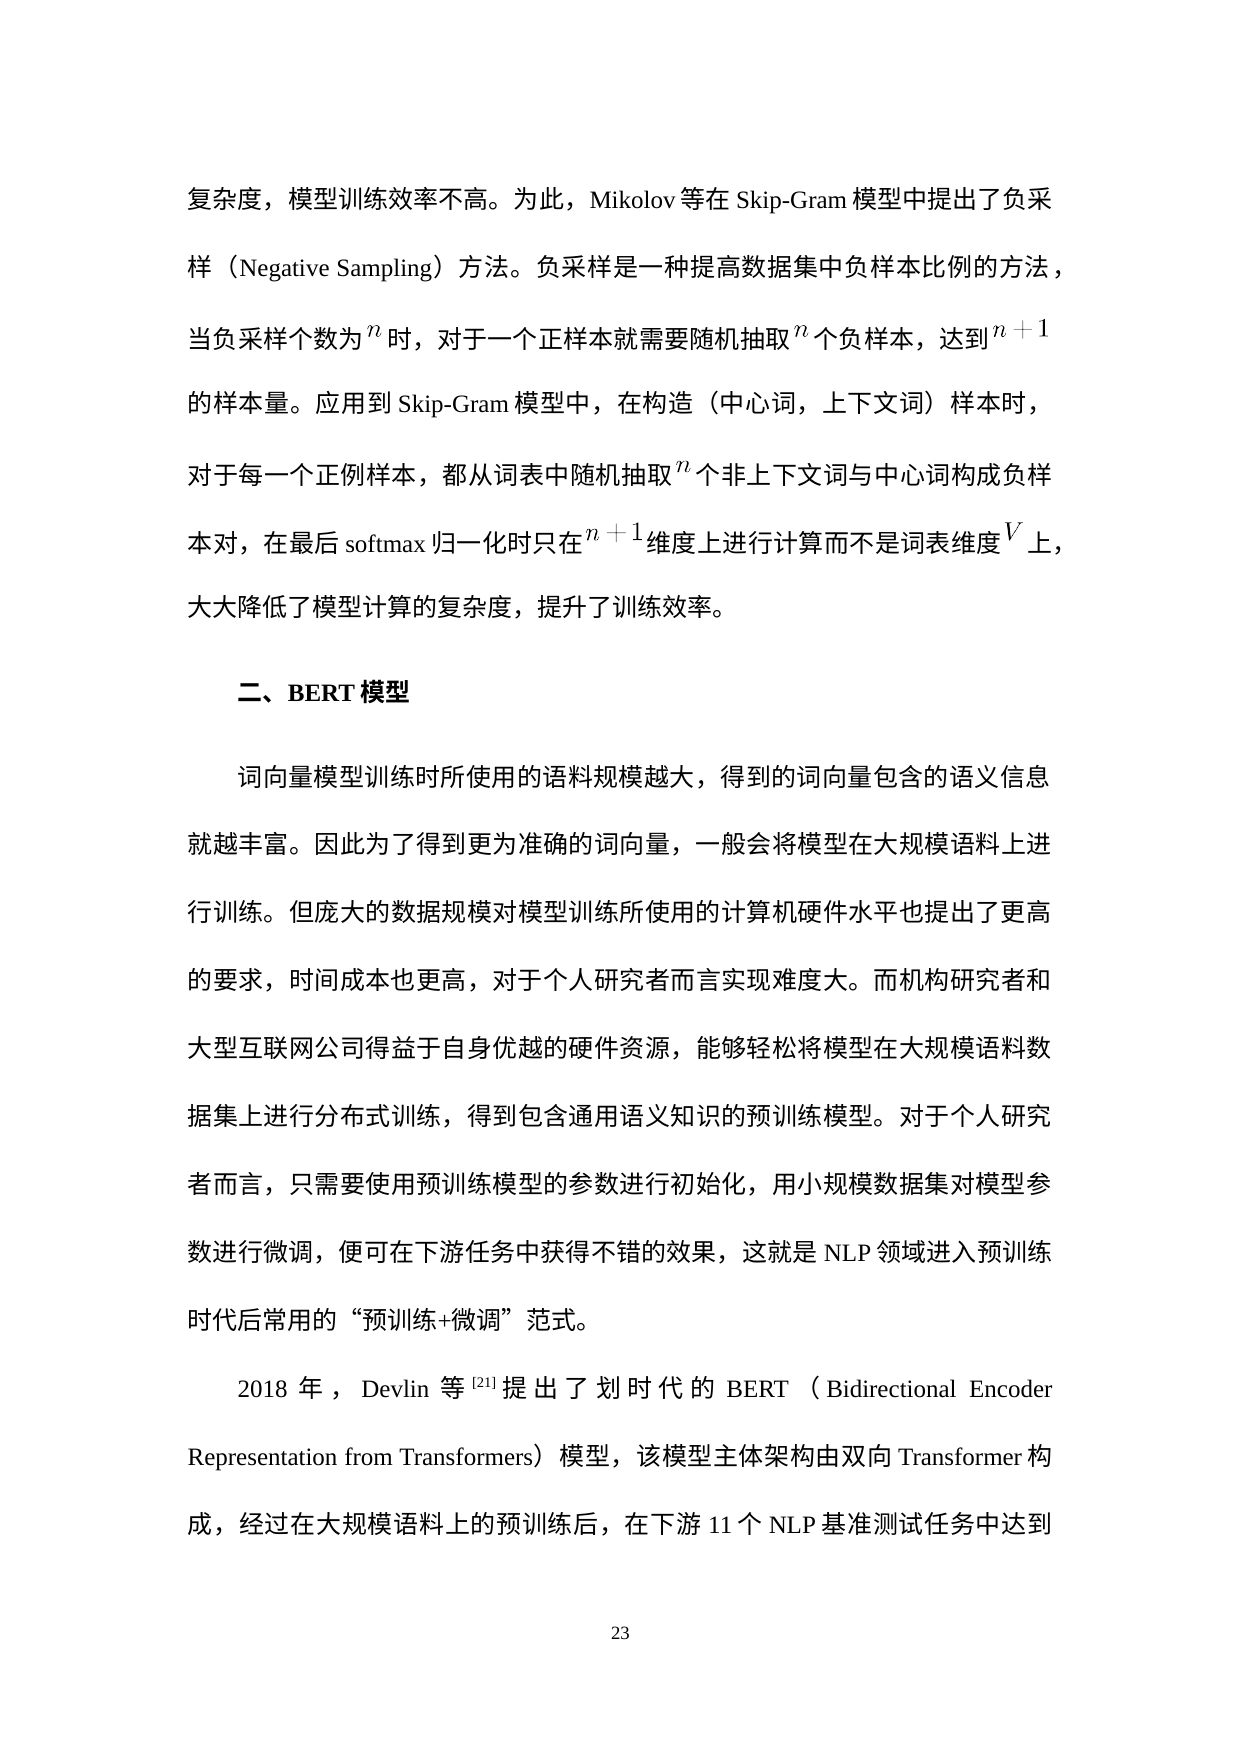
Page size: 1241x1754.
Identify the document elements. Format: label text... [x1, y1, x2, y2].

text 词向量模型训练时所使用的语料规模越大，得到的词向量包含的语义信息就越丰富。因此为了得到更为准确的词向量，一般会将模型在大规模语料上进行训练。但庞大的数据规模对模型训练所使用的计算机硬件水平也提出了更高的要求，时间成本也更高，对于个人研究者而言实现难度大。而机构研究者和大型互联网公司得益于自身优越的硬件资源，能够轻松将模型在大规模语料数据集上进行分布式训练，得到包含通用语义知识的预训练模型。对于个人研究者而言，只需要使用预训练模型的参数进行初始化，用小规模数据集对模型参数进行微调，便可在下游任务中获得不错的效果，这就是NLP领域进入预训练时代后常用的“预训练+微调”范式。 [187, 741, 1053, 1352]
subtitle 二、BERT模型 [187, 656, 1053, 724]
